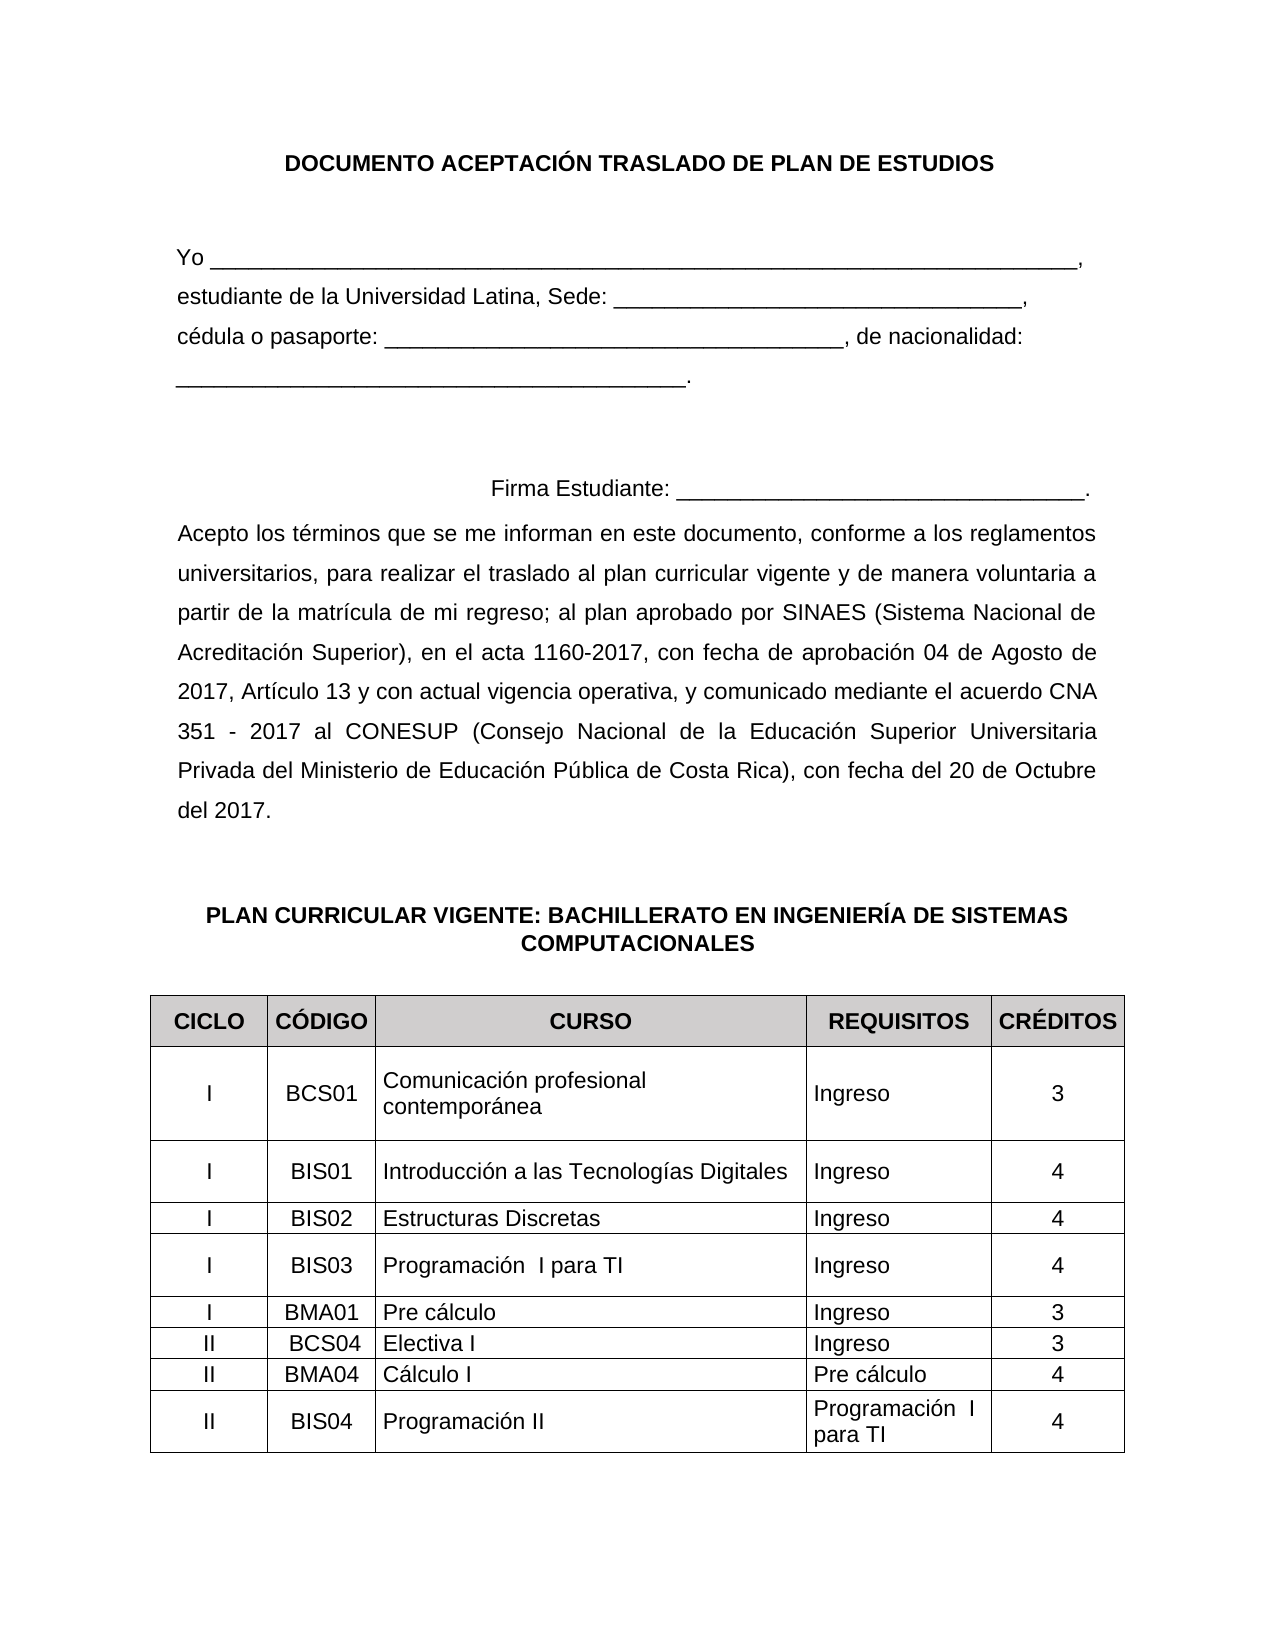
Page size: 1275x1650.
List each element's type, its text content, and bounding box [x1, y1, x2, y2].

table_cell Programación II [376, 1391, 806, 1452]
table_cell II [151, 1391, 267, 1452]
table_header CICLO [151, 996, 267, 1046]
table_cell BCS01 [268, 1047, 375, 1139]
table_cell Ingreso [807, 1234, 991, 1296]
table_cell 3 [992, 1047, 1124, 1139]
table_cell 3 [992, 1328, 1124, 1358]
table_cell II [151, 1359, 267, 1389]
table_cell Electiva I [376, 1328, 806, 1358]
text Yo ____________________________________________________________________, estudiante de la Universidad Latina, Sede: ________________________________, cédula o pasaporte: ____________________________________, de nacionalidad: [176, 244, 1097, 349]
table_cell Ingreso [807, 1297, 991, 1327]
table_cell Ingreso [807, 1141, 991, 1202]
table_header REQUISITOS [807, 996, 991, 1046]
table_cell BMA01 [268, 1297, 375, 1327]
table_cell Introducción a las Tecnologías Digitales [376, 1141, 806, 1202]
table_cell I [151, 1297, 267, 1327]
text Acepto los términos que se me informan en este documento, conforme a los reglamentos universitarios, para realizar el traslado al plan curricular vigente y de manera voluntaria a partir de la matrícula de mi regreso; al plan aprobado por SINAES (Sistema Nacional de Acreditación Superior), en el acta 1160-2017, con fecha de aprobación 04 de Agosto de 2017, Artículo 13 y con actual vigencia operativa, y comunicado mediante el acuerdo CNA 351 - 2017 al CONESUP (Consejo Nacional de la Educación Superior Universitaria Privada del Ministerio de Educación Pública de Costa Rica), con fecha del 20 de Octubre del 2017. [177, 520, 1097, 823]
table_cell I [151, 1234, 267, 1296]
table_cell I [151, 1047, 267, 1139]
table_header CÓDIGO [268, 996, 375, 1046]
table_cell 4 [992, 1234, 1124, 1296]
table_header CURSO [376, 996, 806, 1046]
table_cell 4 [992, 1141, 1124, 1202]
table_cell Ingreso [807, 1328, 991, 1358]
table_cell II [151, 1328, 267, 1358]
table_cell BIS01 [268, 1141, 375, 1202]
table_cell I [151, 1141, 267, 1202]
table_cell BCS04 [268, 1328, 375, 1358]
subtitle DOCUMENTO ACEPTACIÓN TRASLADO DE PLAN DE ESTUDIOS [181, 150, 1097, 176]
text ________________________________________. [176, 362, 1097, 389]
table_cell Pre cálculo [807, 1359, 991, 1389]
table_cell 4 [992, 1203, 1124, 1233]
table_cell Programación I para TI [807, 1391, 991, 1452]
table_cell BIS03 [268, 1234, 375, 1296]
table_header CRÉDITOS [992, 996, 1124, 1046]
table_cell BMA04 [268, 1359, 375, 1389]
text PLAN CURRICULAR VIGENTE: BACHILLERATO EN INGENIERÍA DE SISTEMAS COMPUTACIONALES [177, 902, 1097, 957]
table_cell BIS04 [268, 1391, 375, 1452]
table_cell I [151, 1203, 267, 1233]
table_cell 3 [992, 1297, 1124, 1327]
table_cell Pre cálculo [376, 1297, 806, 1327]
text Firma Estudiante: ________________________________. [177, 475, 1091, 501]
table_cell Comunicación profesional contemporánea [376, 1047, 806, 1139]
table_cell 4 [992, 1391, 1124, 1452]
table_cell Cálculo I [376, 1359, 806, 1389]
table_cell Ingreso [807, 1203, 991, 1233]
table_cell Programación I para TI [376, 1234, 806, 1296]
table_cell 4 [992, 1359, 1124, 1389]
table_cell Estructuras Discretas [376, 1203, 806, 1233]
table_cell BIS02 [268, 1203, 375, 1233]
table_cell Ingreso [807, 1047, 991, 1139]
